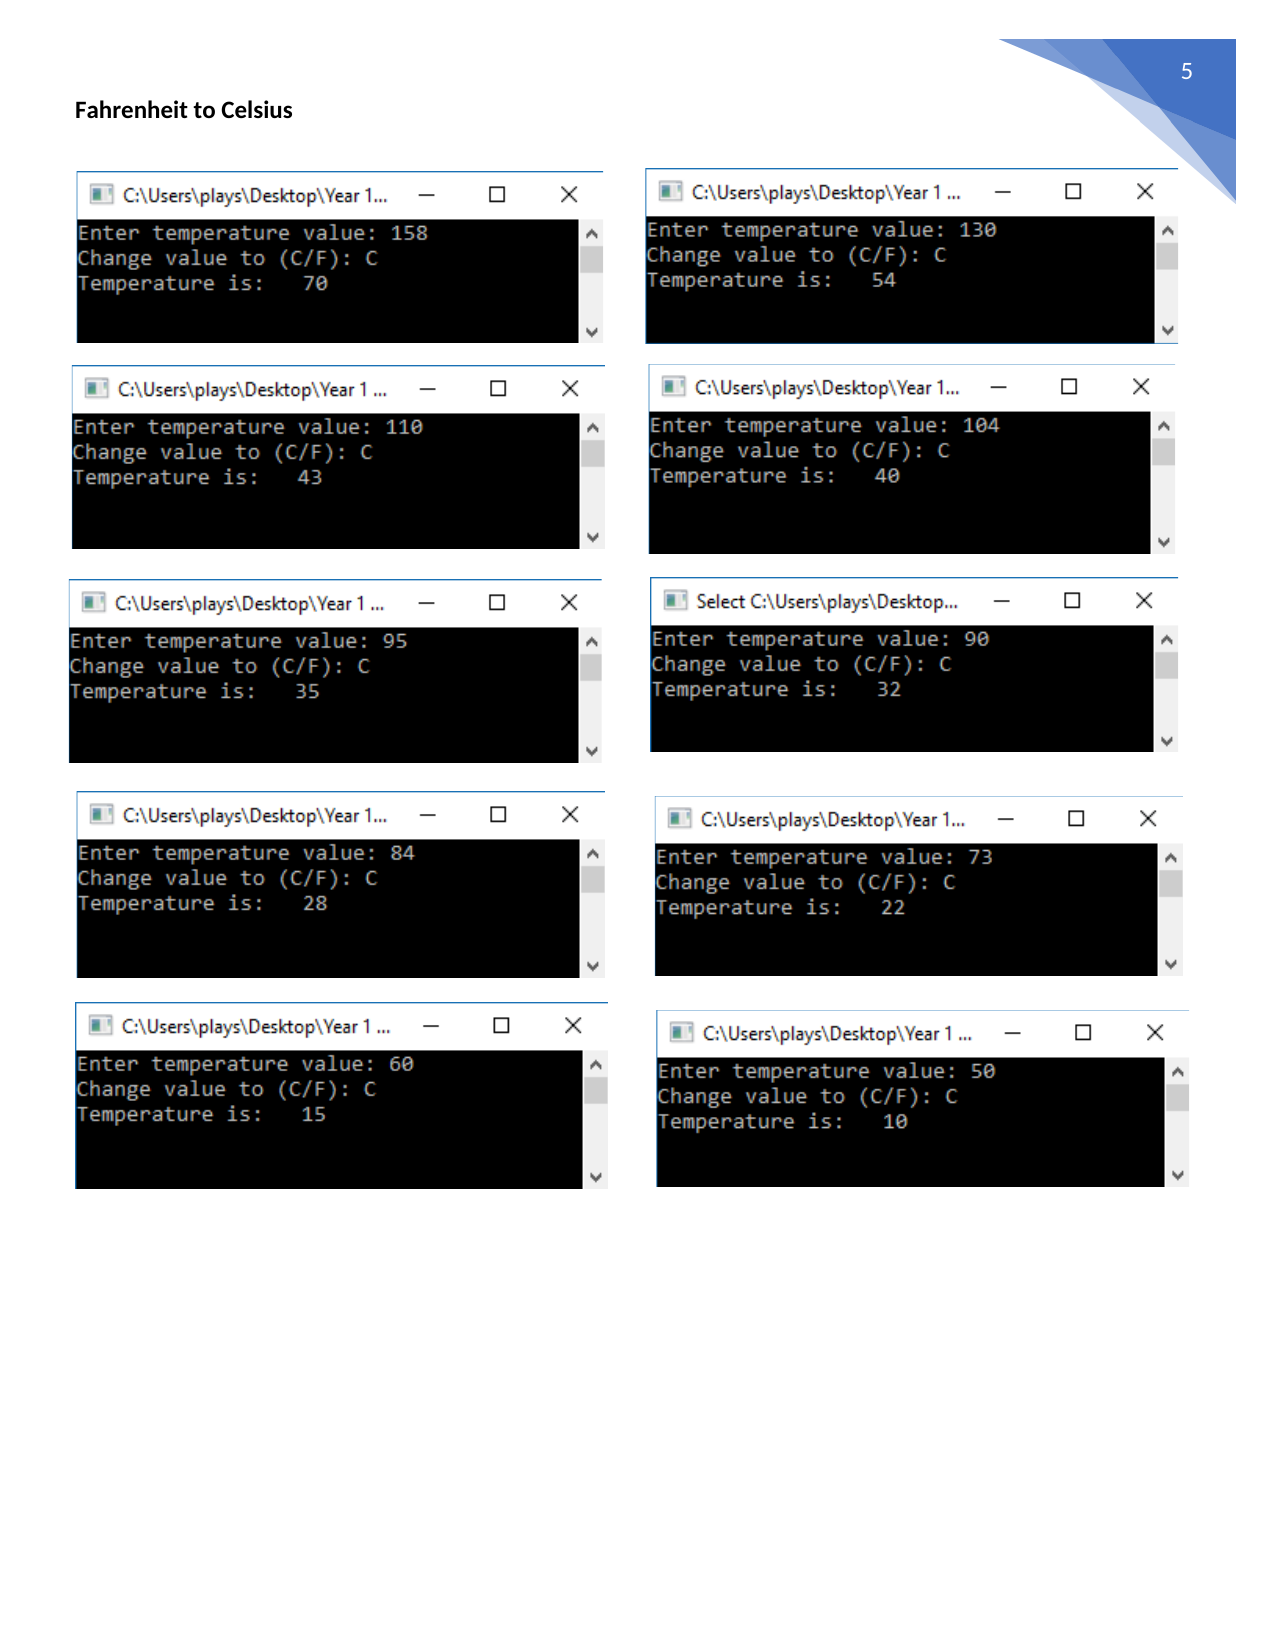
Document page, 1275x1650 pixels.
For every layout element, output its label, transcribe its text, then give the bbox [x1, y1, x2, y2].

picture [645, 39, 1236, 344]
picture [68, 579, 602, 763]
picture [654, 796, 1183, 976]
picture [76, 791, 605, 978]
picture [648, 364, 1175, 554]
picture [71, 365, 605, 549]
picture [76, 171, 604, 343]
picture [650, 577, 1179, 752]
picture [75, 1002, 608, 1189]
picture [656, 1010, 1190, 1187]
text Fahrenheit to Celsius [75, 94, 1191, 124]
